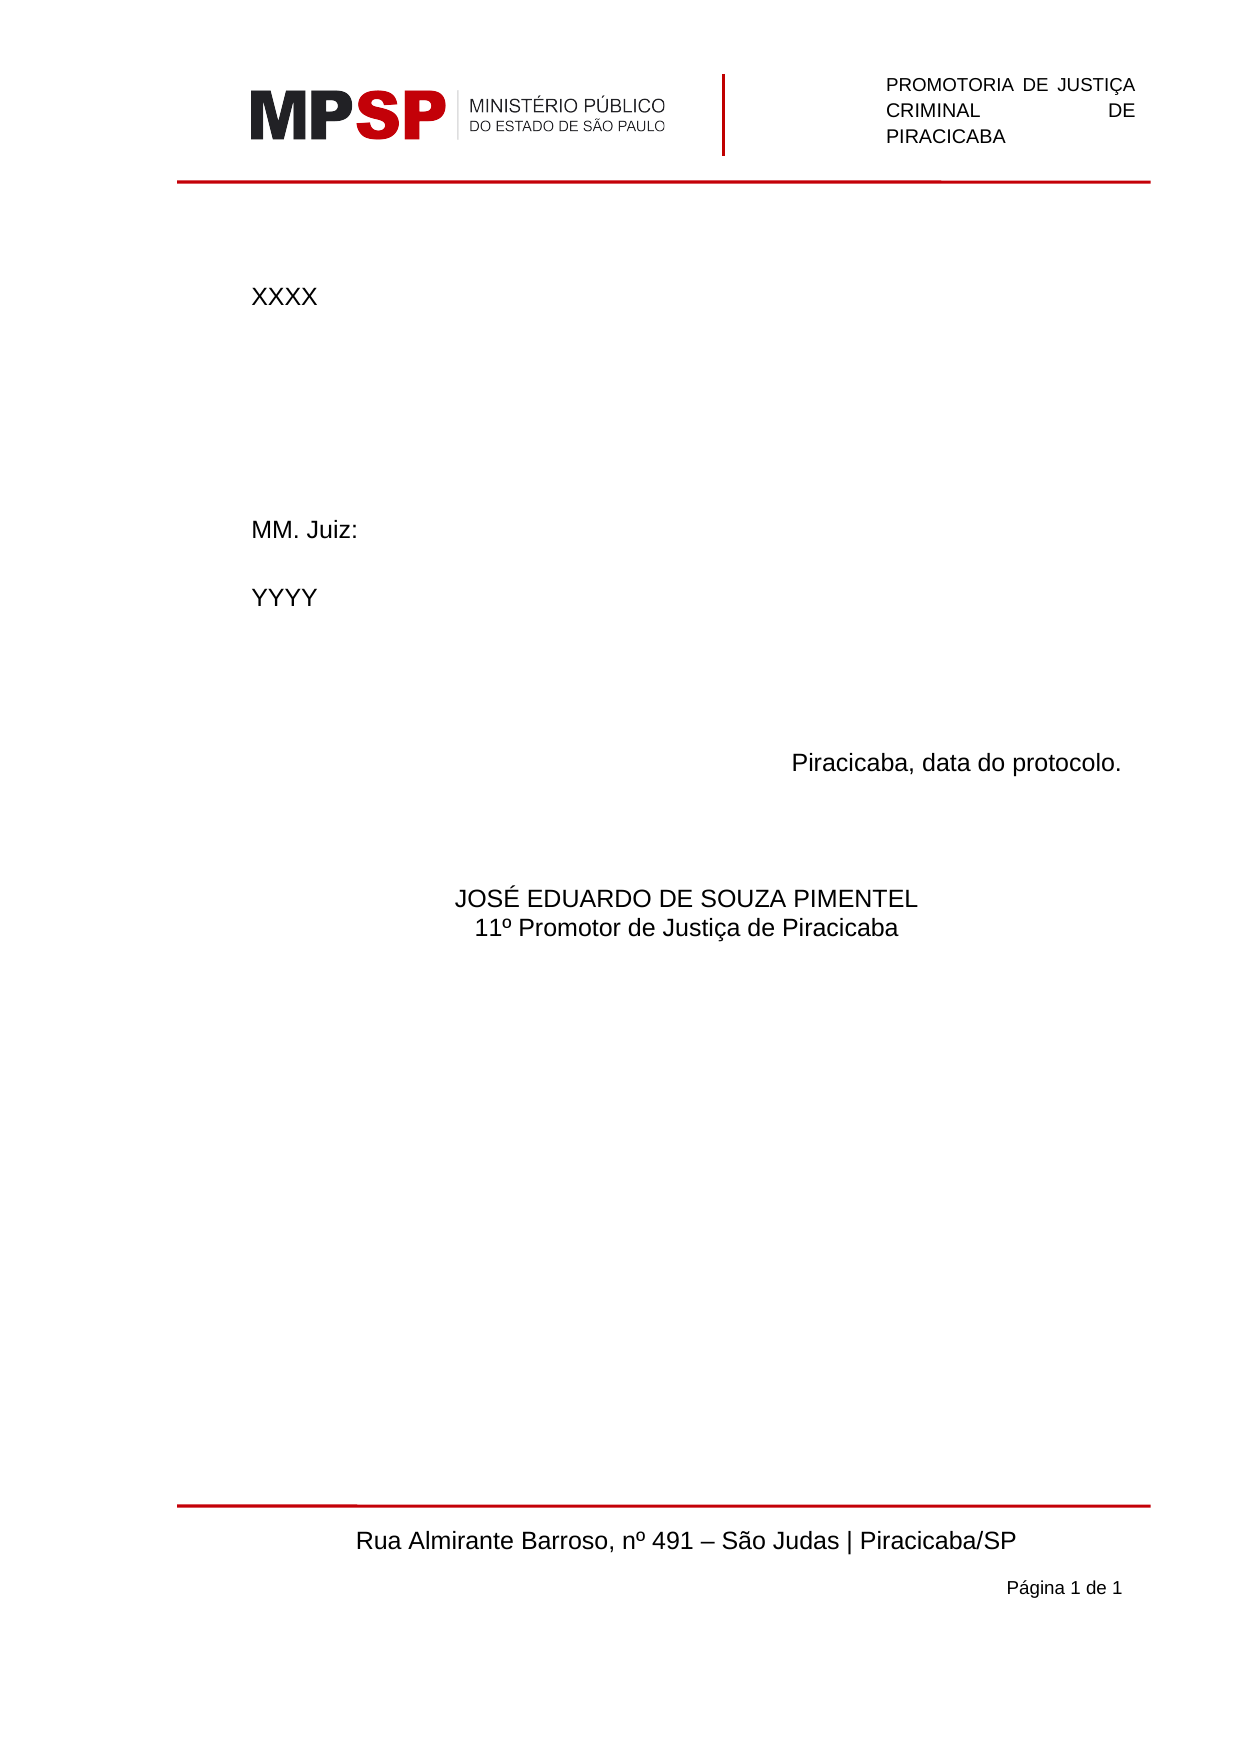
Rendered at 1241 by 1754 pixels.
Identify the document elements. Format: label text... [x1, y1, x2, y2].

text JOSÉ EDUARDO DE SOUZA PIMENTEL [177, 884, 1122, 913]
text Piracicaba, data do protocolo. [177, 748, 1122, 777]
picture [251, 90, 665, 140]
text YYYY [177, 583, 1122, 612]
text XXXX [177, 282, 1122, 310]
text 11º Promotor de Justiça de Piracicaba [177, 913, 1122, 942]
text MM. Juiz: [177, 515, 1122, 543]
